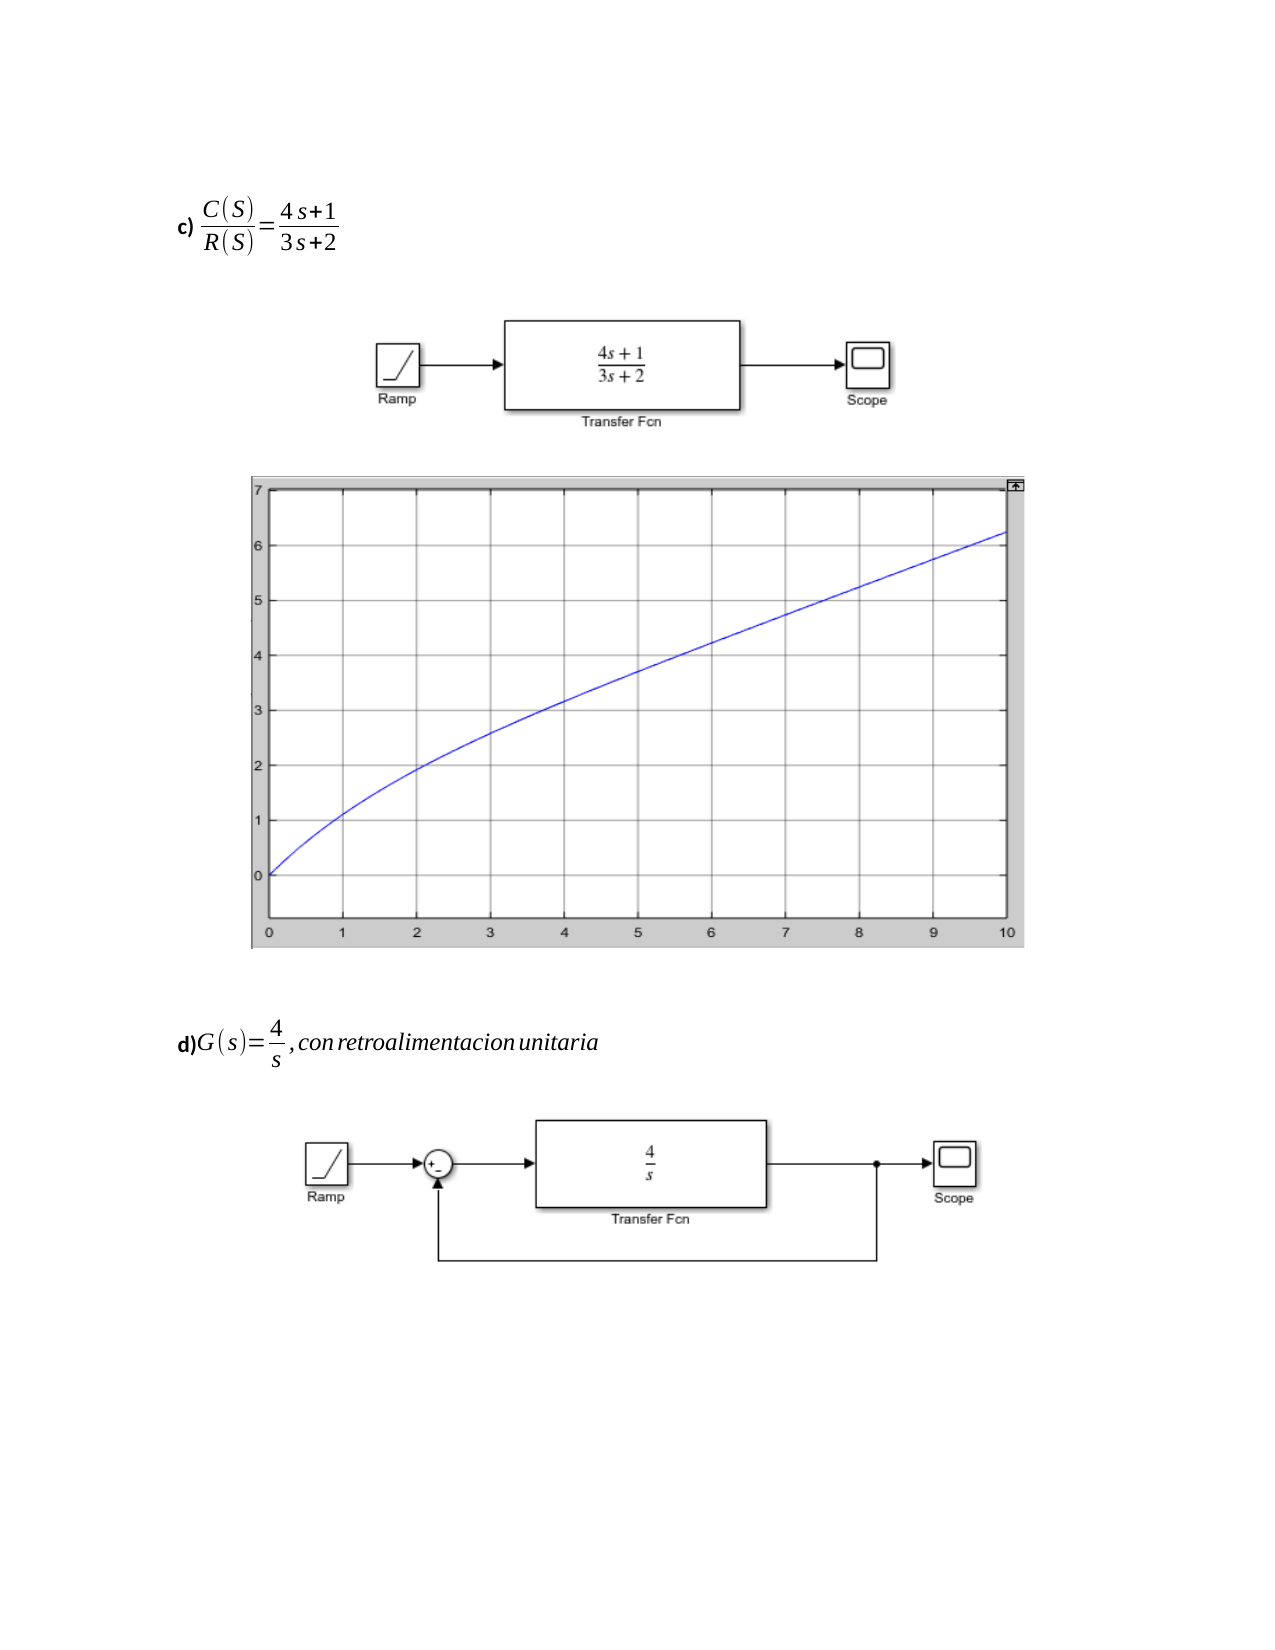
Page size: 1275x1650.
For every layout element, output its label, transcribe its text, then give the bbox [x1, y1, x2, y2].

picture [283, 1092, 992, 1287]
picture [250, 476, 1025, 949]
text d) [177, 1014, 1098, 1073]
picture [342, 277, 933, 458]
text c) [177, 194, 1098, 258]
